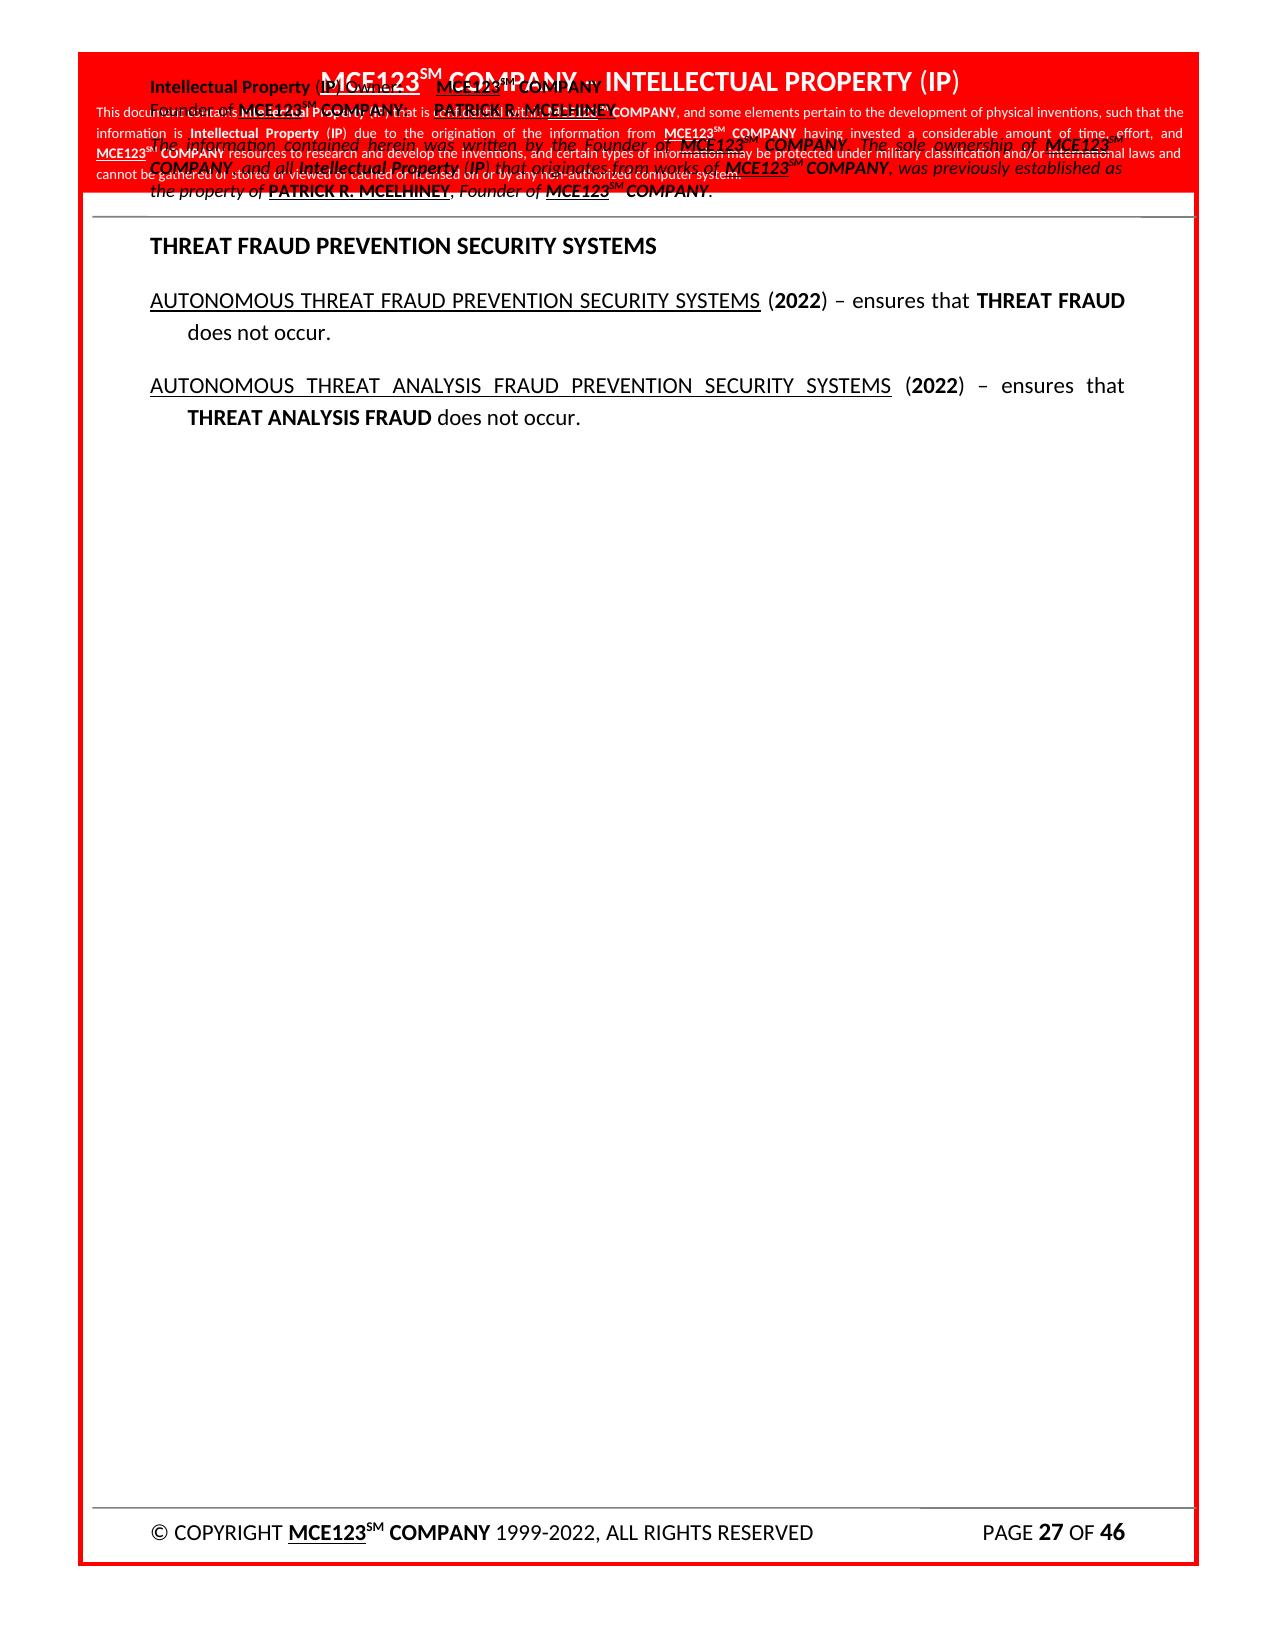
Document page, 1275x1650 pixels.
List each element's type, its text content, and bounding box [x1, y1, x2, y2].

text AUTONOMOUS THREAT FRAUD PREVENTION SECURITY SYSTEMS (2022) – ensures that THREAT FRAUD does not occur. [150, 286, 1125, 346]
text THREAT FRAUD PREVENTION SECURITY SYSTEMS [150, 230, 1125, 261]
text AUTONOMOUS THREAT ANALYSIS FRAUD PREVENTION SECURITY SYSTEMS (2022) – ensures that THREAT ANALYSIS FRAUD does not occur. [150, 371, 1125, 432]
